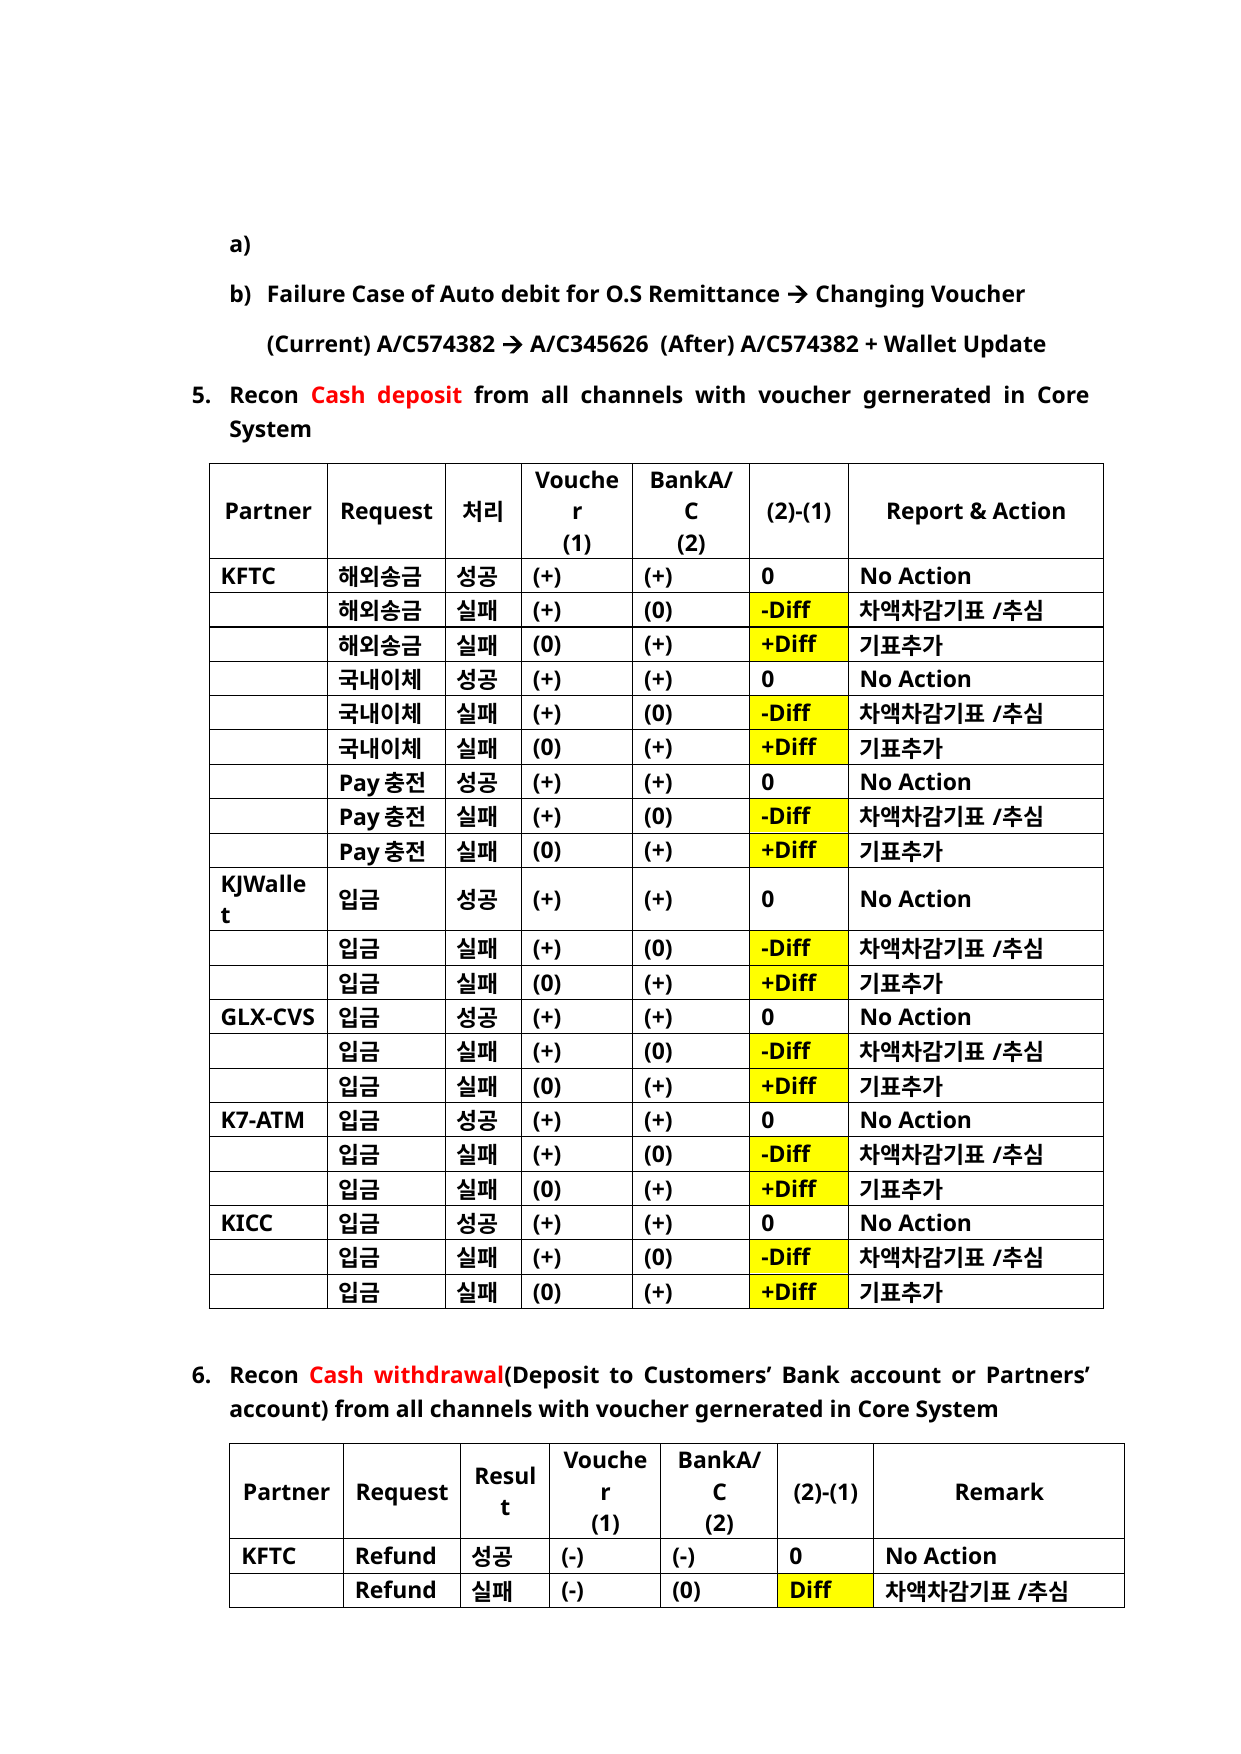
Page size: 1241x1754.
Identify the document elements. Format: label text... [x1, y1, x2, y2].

table_cell No Action [849, 662, 1103, 695]
table_cell Refund [344, 1539, 460, 1572]
table_cell (+) [522, 868, 632, 930]
table_cell 실패 [446, 834, 521, 867]
table_cell -Diff [750, 1137, 848, 1171]
table_cell +Diff [750, 966, 848, 999]
table_cell 0 [750, 1206, 848, 1239]
table_cell KFTC [210, 559, 327, 592]
table_cell (+) [522, 1000, 632, 1033]
table_cell [210, 628, 327, 661]
table_cell (0) [522, 628, 632, 661]
table_cell GLX-CVS [210, 1000, 327, 1033]
table_header Result [461, 1444, 549, 1538]
table_cell [210, 765, 327, 798]
table_cell 0 [778, 1539, 873, 1572]
table_cell (0) [522, 1275, 632, 1308]
table_header (2)-(1) [778, 1444, 873, 1538]
table_cell 실패 [446, 730, 521, 764]
table_cell (+) [633, 868, 749, 930]
table_cell 성공 [446, 1103, 521, 1136]
table_cell +Diff [750, 730, 848, 764]
table_cell (+) [633, 1000, 749, 1033]
table_cell K7-ATM [210, 1103, 327, 1136]
table_cell 실패 [446, 1172, 521, 1205]
table_cell [210, 966, 327, 999]
table_cell (-) [550, 1574, 660, 1607]
table_cell No Action [849, 559, 1103, 592]
table_cell 차액차감기표 /추심 [849, 696, 1103, 729]
table_cell 기표추가 [849, 628, 1103, 661]
table_cell 차액차감기표 /추심 [849, 1240, 1103, 1273]
table_cell 기표추가 [849, 1069, 1103, 1102]
table_cell 실패 [446, 1275, 521, 1308]
table_cell (+) [522, 662, 632, 695]
list Failure Case of Auto debit for O.S Remittance Changing Voucher [229, 278, 1090, 309]
table_cell 차액차감기표 /추심 [849, 593, 1103, 626]
table_cell 입금 [328, 1275, 445, 1308]
table_cell [210, 931, 327, 965]
table_cell 입금 [328, 1240, 445, 1273]
table_cell (0) [522, 1172, 632, 1205]
table_cell 기표추가 [849, 730, 1103, 764]
table_cell (+) [522, 765, 632, 798]
table_cell No Action [849, 1206, 1103, 1239]
table_cell 성공 [446, 1000, 521, 1033]
table_cell -Diff [750, 1034, 848, 1068]
table_cell (+) [522, 799, 632, 832]
table_header Request [344, 1444, 460, 1538]
table_cell 성공 [446, 868, 521, 930]
table_header BankA/C (2) [633, 464, 749, 558]
table_cell 기표추가 [849, 1275, 1103, 1308]
table_cell 입금 [328, 1034, 445, 1068]
list (Current) A/C574382 A/C345626 (After) A/C574382 + Wallet Update [267, 328, 1090, 360]
table_cell No Action [849, 868, 1103, 930]
table_cell 성공 [446, 559, 521, 592]
table_cell (+) [633, 1206, 749, 1239]
table_cell [210, 834, 327, 867]
table_cell (0) [633, 1034, 749, 1068]
table_cell (+) [522, 1240, 632, 1273]
table_cell KICC [210, 1206, 327, 1239]
table_cell (+) [522, 593, 632, 626]
table_cell (0) [633, 1240, 749, 1273]
table_header Remark [874, 1444, 1124, 1538]
table_cell 해외송금 [328, 559, 445, 592]
table_cell (+) [522, 1103, 632, 1136]
table_cell [210, 662, 327, 695]
table_cell [210, 696, 327, 729]
table_cell (+) [633, 834, 749, 867]
table_cell (-) [550, 1539, 660, 1572]
table_cell [210, 730, 327, 764]
table_cell 차액차감기표 /추심 [849, 799, 1103, 832]
table_cell (+) [633, 1069, 749, 1102]
table_header Report & Action [849, 464, 1103, 558]
table_cell 실패 [461, 1574, 549, 1607]
table_header Request [328, 464, 445, 558]
table_cell (-) [661, 1539, 777, 1572]
table_cell +Diff [750, 1275, 848, 1308]
table_header (2)-(1) [750, 464, 848, 558]
table_cell (+) [633, 1275, 749, 1308]
table_cell 기표추가 [849, 1172, 1103, 1205]
table_cell 0 [750, 662, 848, 695]
table_cell (0) [633, 593, 749, 626]
table_cell (+) [522, 696, 632, 729]
table_cell (+) [633, 559, 749, 592]
table_cell (0) [633, 931, 749, 965]
table_cell +Diff [750, 1172, 848, 1205]
table_cell (0) [522, 966, 632, 999]
table_cell (0) [522, 834, 632, 867]
table_cell 성공 [446, 1206, 521, 1239]
table_cell 실패 [446, 1034, 521, 1068]
table_cell 실패 [446, 799, 521, 832]
table_cell 성공 [446, 765, 521, 798]
table_cell 실패 [446, 628, 521, 661]
table_header 처리 [446, 464, 521, 558]
table_cell [210, 593, 327, 626]
table_header Voucher (1) [550, 1444, 660, 1538]
table_cell No Action [849, 1000, 1103, 1033]
table_cell +Diff [750, 1069, 848, 1102]
table_cell (0) [522, 730, 632, 764]
table_cell (+) [633, 966, 749, 999]
table_cell 0 [750, 765, 848, 798]
table_cell 입금 [328, 1172, 445, 1205]
table_cell 차액차감기표 /추심 [849, 1137, 1103, 1171]
table_cell 실패 [446, 593, 521, 626]
table_cell 실패 [446, 931, 521, 965]
table_cell [210, 1034, 327, 1068]
table_cell [210, 1240, 327, 1273]
table_cell Pay충전 [328, 799, 445, 832]
table_cell [210, 799, 327, 832]
table_header Voucher (1) [522, 464, 632, 558]
table_cell 실패 [446, 1069, 521, 1102]
list Recon Cash withdrawal(Deposit to Customers’ Bank account or Partners’ account) from all channels with voucher gernerated in Core System [192, 1359, 1090, 1424]
table_cell [210, 1275, 327, 1308]
table_cell 0 [750, 868, 848, 930]
table_cell [210, 1137, 327, 1171]
table_cell 국내이체 [328, 730, 445, 764]
table_cell (+) [522, 931, 632, 965]
table_cell No Action [849, 1103, 1103, 1136]
table_cell 기표추가 [849, 966, 1103, 999]
table_cell (0) [633, 696, 749, 729]
table_cell (0) [661, 1574, 777, 1607]
table_cell 성공 [461, 1539, 549, 1572]
list Recon Cash deposit from all channels with voucher gernerated in Core System [192, 379, 1090, 444]
table_cell (+) [633, 1172, 749, 1205]
table_cell -Diff [750, 799, 848, 832]
table_cell No Action [874, 1539, 1124, 1572]
table_cell (+) [633, 730, 749, 764]
table_cell No Action [849, 765, 1103, 798]
table_cell 차액차감기표 /추심 [849, 1034, 1103, 1068]
table_cell (+) [522, 1137, 632, 1171]
table_cell +Diff [750, 834, 848, 867]
table_cell (0) [522, 1069, 632, 1102]
table_cell 실패 [446, 696, 521, 729]
table_cell (+) [633, 628, 749, 661]
table_header Partner [230, 1444, 343, 1538]
table_cell KFTC [230, 1539, 343, 1572]
table_cell 입금 [328, 868, 445, 930]
table_cell (+) [633, 765, 749, 798]
table_cell [210, 1172, 327, 1205]
table_cell Diff [778, 1574, 873, 1607]
table_cell 입금 [328, 1103, 445, 1136]
table_cell 0 [750, 1000, 848, 1033]
table_cell 입금 [328, 931, 445, 965]
table_cell 해외송금 [328, 593, 445, 626]
table_cell [230, 1574, 343, 1607]
table_cell -Diff [750, 931, 848, 965]
table_cell KJWallet [210, 868, 327, 930]
table_cell 실패 [446, 1137, 521, 1171]
table_cell (+) [522, 1206, 632, 1239]
table_cell 실패 [446, 1240, 521, 1273]
table_cell -Diff [750, 696, 848, 729]
table_cell Pay충전 [328, 834, 445, 867]
table_cell +Diff [750, 628, 848, 661]
table_cell 국내이체 [328, 662, 445, 695]
table_cell (0) [633, 1137, 749, 1171]
table_cell Pay충전 [328, 765, 445, 798]
table_cell (+) [633, 1103, 749, 1136]
table_cell (+) [633, 662, 749, 695]
table_header BankA/C (2) [661, 1444, 777, 1538]
table_cell 입금 [328, 1069, 445, 1102]
table_cell 입금 [328, 1137, 445, 1171]
table_cell 기표추가 [849, 834, 1103, 867]
table_header Partner [210, 464, 327, 558]
table_cell 해외송금 [328, 628, 445, 661]
table_cell 차액차감기표 /추심 [849, 931, 1103, 965]
table_cell 입금 [328, 966, 445, 999]
table_cell -Diff [750, 593, 848, 626]
table_cell 성공 [446, 662, 521, 695]
table_cell 입금 [328, 1000, 445, 1033]
table_cell 국내이체 [328, 696, 445, 729]
table_cell Refund [344, 1574, 460, 1607]
table_cell -Diff [750, 1240, 848, 1273]
table_cell (+) [522, 559, 632, 592]
table_cell 실패 [446, 966, 521, 999]
table_cell 입금 [328, 1206, 445, 1239]
table_cell 차액차감기표 /추심 [874, 1574, 1124, 1607]
table_cell (+) [522, 1034, 632, 1068]
table_cell [210, 1069, 327, 1102]
table_cell 0 [750, 559, 848, 592]
table_cell (0) [633, 799, 749, 832]
table_cell 0 [750, 1103, 848, 1136]
